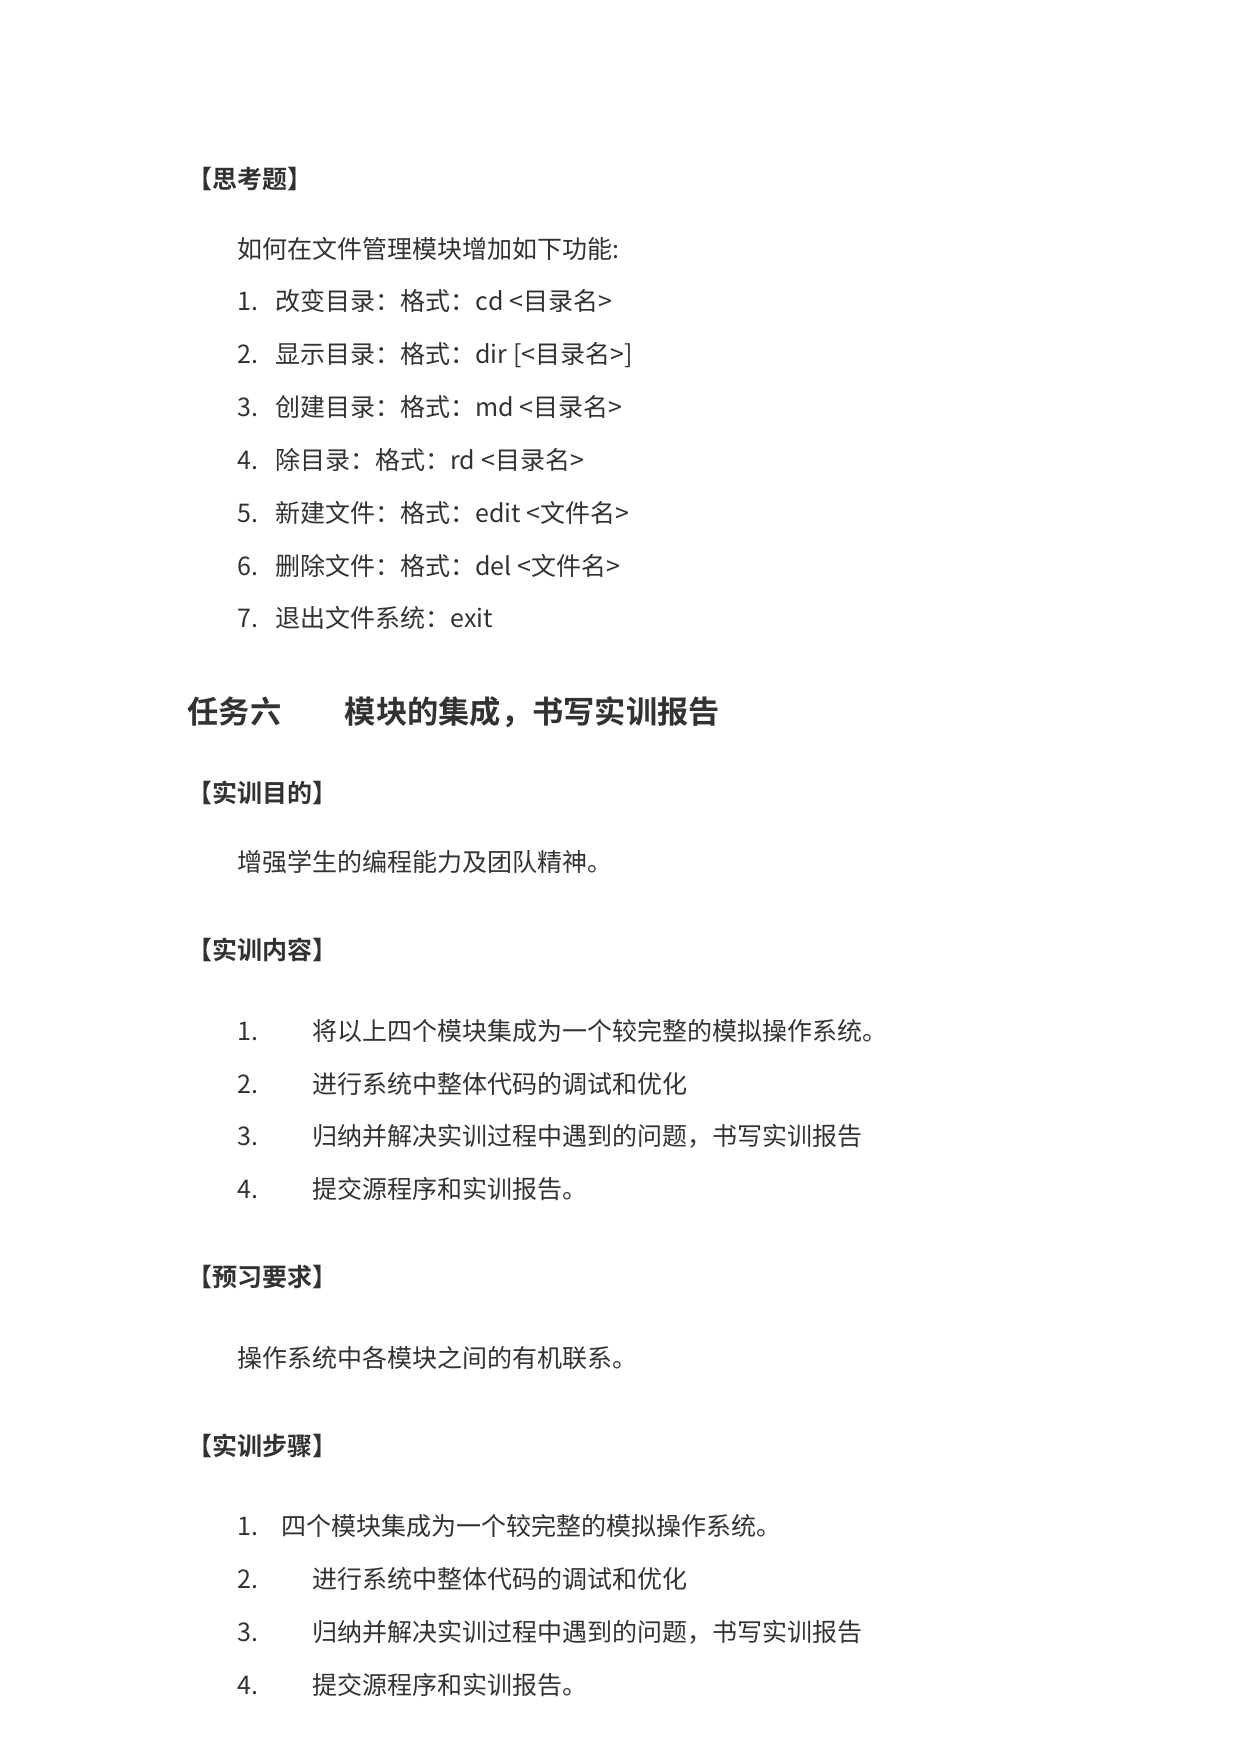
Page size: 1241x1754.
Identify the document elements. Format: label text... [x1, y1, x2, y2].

list 归纳并解决实训过程中遇到的问题，书写实训报告 [238, 1117, 1078, 1153]
subtitle 【预习要求】 [187, 1258, 1078, 1294]
list 将以上四个模块集成为一个较完整的模拟操作系统。 [238, 1011, 1078, 1047]
text 如何在文件管理模块增加如下功能: [238, 229, 1078, 265]
text 任务六 模块的集成，书写实训报告 [187, 687, 1078, 732]
list 显示目录：格式：dir [<目录名>] [238, 335, 1078, 371]
list 新建文件：格式：edit <文件名> [238, 493, 1078, 529]
list 进行系统中整体代码的调试和优化 [238, 1559, 1078, 1596]
subtitle 【实训内容】 [187, 931, 1078, 967]
list 退出文件系统：exit [238, 599, 1078, 635]
list 四个模块集成为一个较完整的模拟操作系统。 [238, 1507, 1078, 1543]
text 增强学生的编程能力及团队精神。 [238, 843, 1078, 879]
list 改变目录：格式：cd <目录名> [238, 282, 1078, 318]
subtitle 【思考题】 [187, 159, 1078, 196]
text 操作系统中各模块之间的有机联系。 [238, 1338, 1078, 1374]
subtitle 【实训目的】 [187, 773, 1078, 809]
list 进行系统中整体代码的调试和优化 [238, 1064, 1078, 1100]
list 归纳并解决实训过程中遇到的问题，书写实训报告 [238, 1612, 1078, 1649]
list 删除文件：格式：del <文件名> [238, 546, 1078, 582]
list 提交源程序和实训报告。 [238, 1170, 1078, 1206]
subtitle 【实训步骤】 [187, 1426, 1078, 1462]
list 除目录：格式：rd <目录名> [238, 440, 1078, 477]
list 提交源程序和实训报告。 [238, 1665, 1078, 1701]
list 创建目录：格式：md <目录名> [238, 388, 1078, 424]
